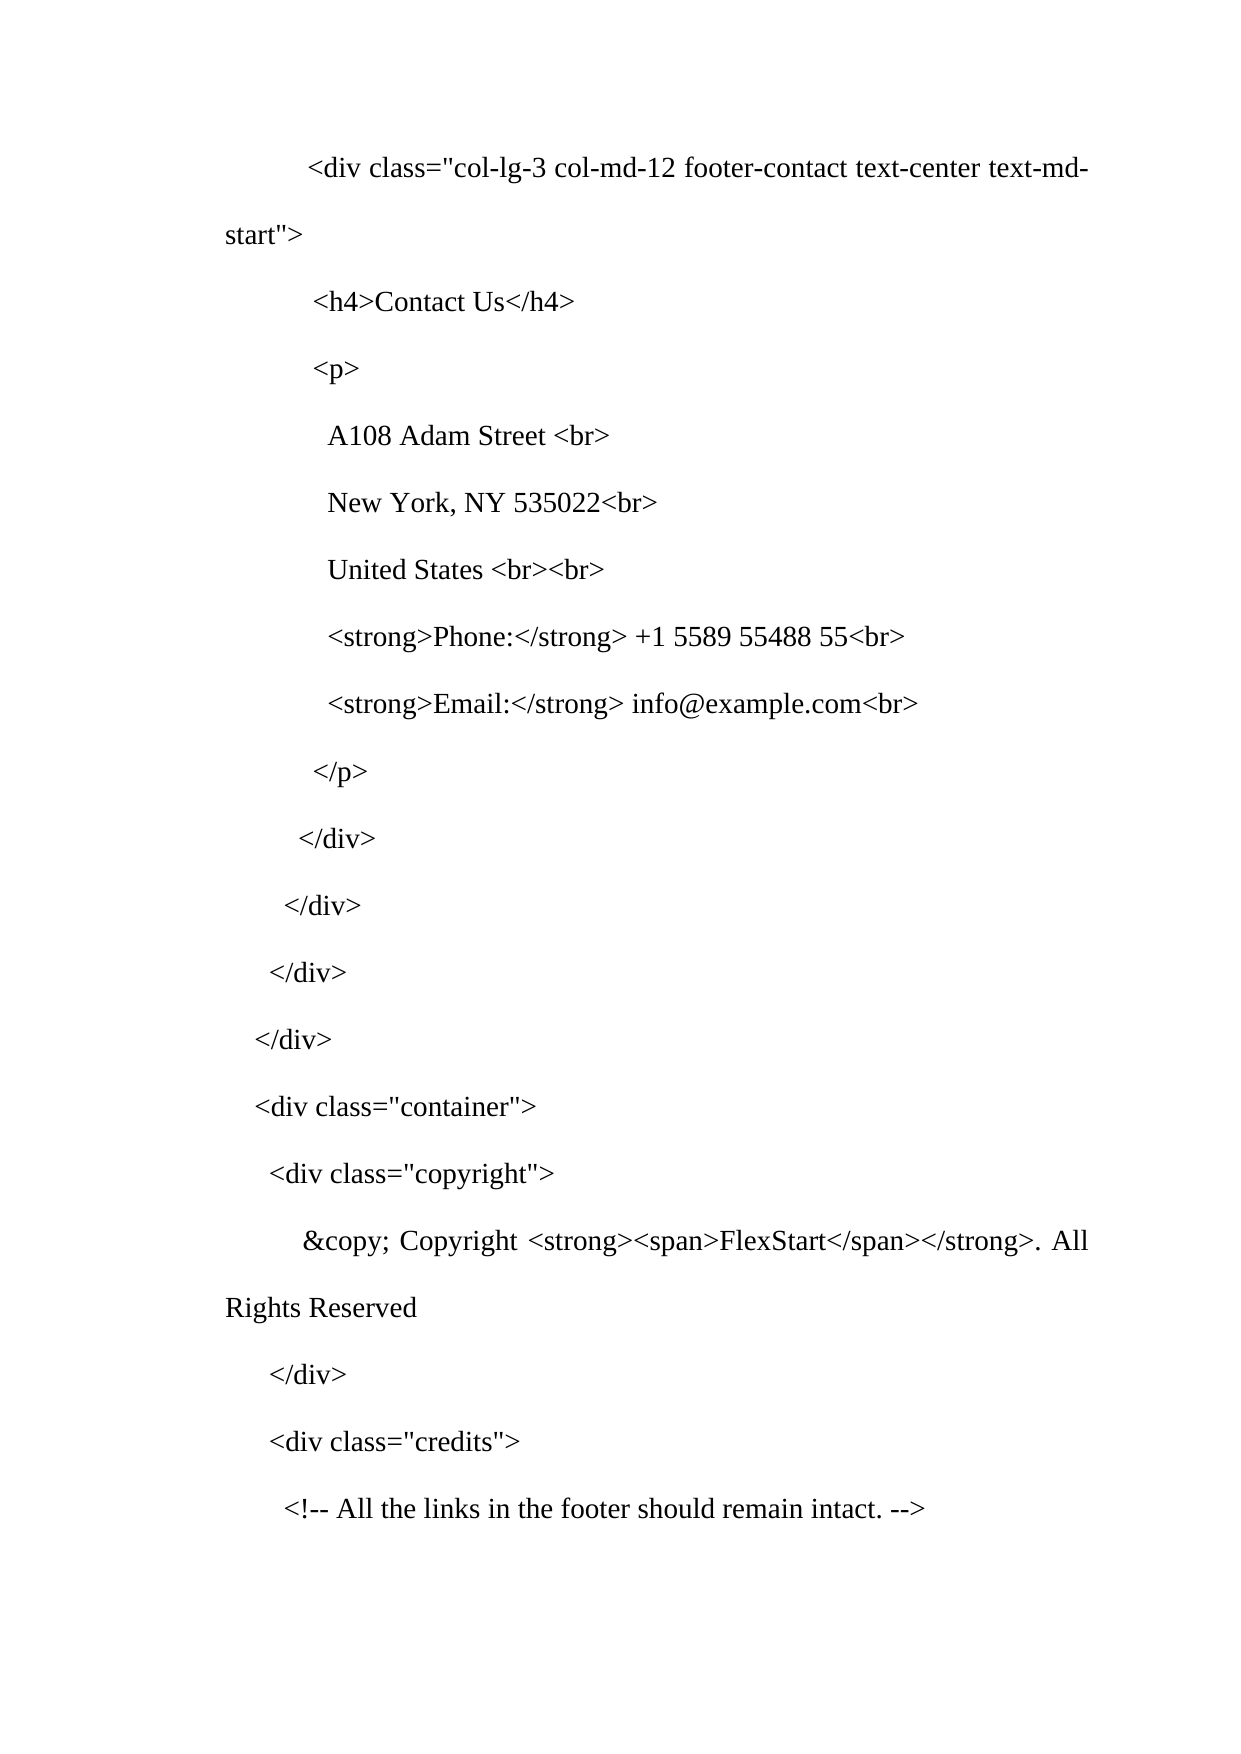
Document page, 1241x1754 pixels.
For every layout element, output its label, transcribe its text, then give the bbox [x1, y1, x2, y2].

list <strong>Phone:</strong> +1 5589 55488 55<br> [225, 619, 1090, 653]
list &copy; Copyright <strong><span>FlexStart</span></strong>. All Rights Reserved [225, 1223, 1090, 1324]
list <div class="credits"> [225, 1424, 1090, 1458]
list New York, NY 535022<br> [225, 485, 1090, 519]
list </p> [225, 754, 1090, 787]
list </div> [225, 1022, 1090, 1056]
list </div> [225, 1357, 1090, 1391]
list </div> [225, 955, 1090, 988]
list <div class="copyright"> [225, 1156, 1090, 1190]
list <div class="container"> [225, 1089, 1090, 1123]
list </div> [225, 821, 1090, 854]
list <strong>Email:</strong> info@example.com<br> [225, 687, 1090, 720]
list <h4>Contact Us</h4> [225, 284, 1090, 318]
list </div> [225, 888, 1090, 921]
list <!-- All the links in the footer should remain intact. --> [225, 1492, 1090, 1525]
list A108 Adam Street <br> [225, 418, 1090, 452]
list <p> [225, 351, 1090, 385]
list United States <br><br> [225, 552, 1090, 586]
list <div class="col-lg-3 col-md-12 footer-contact text-center text-md-start"> [225, 150, 1090, 251]
